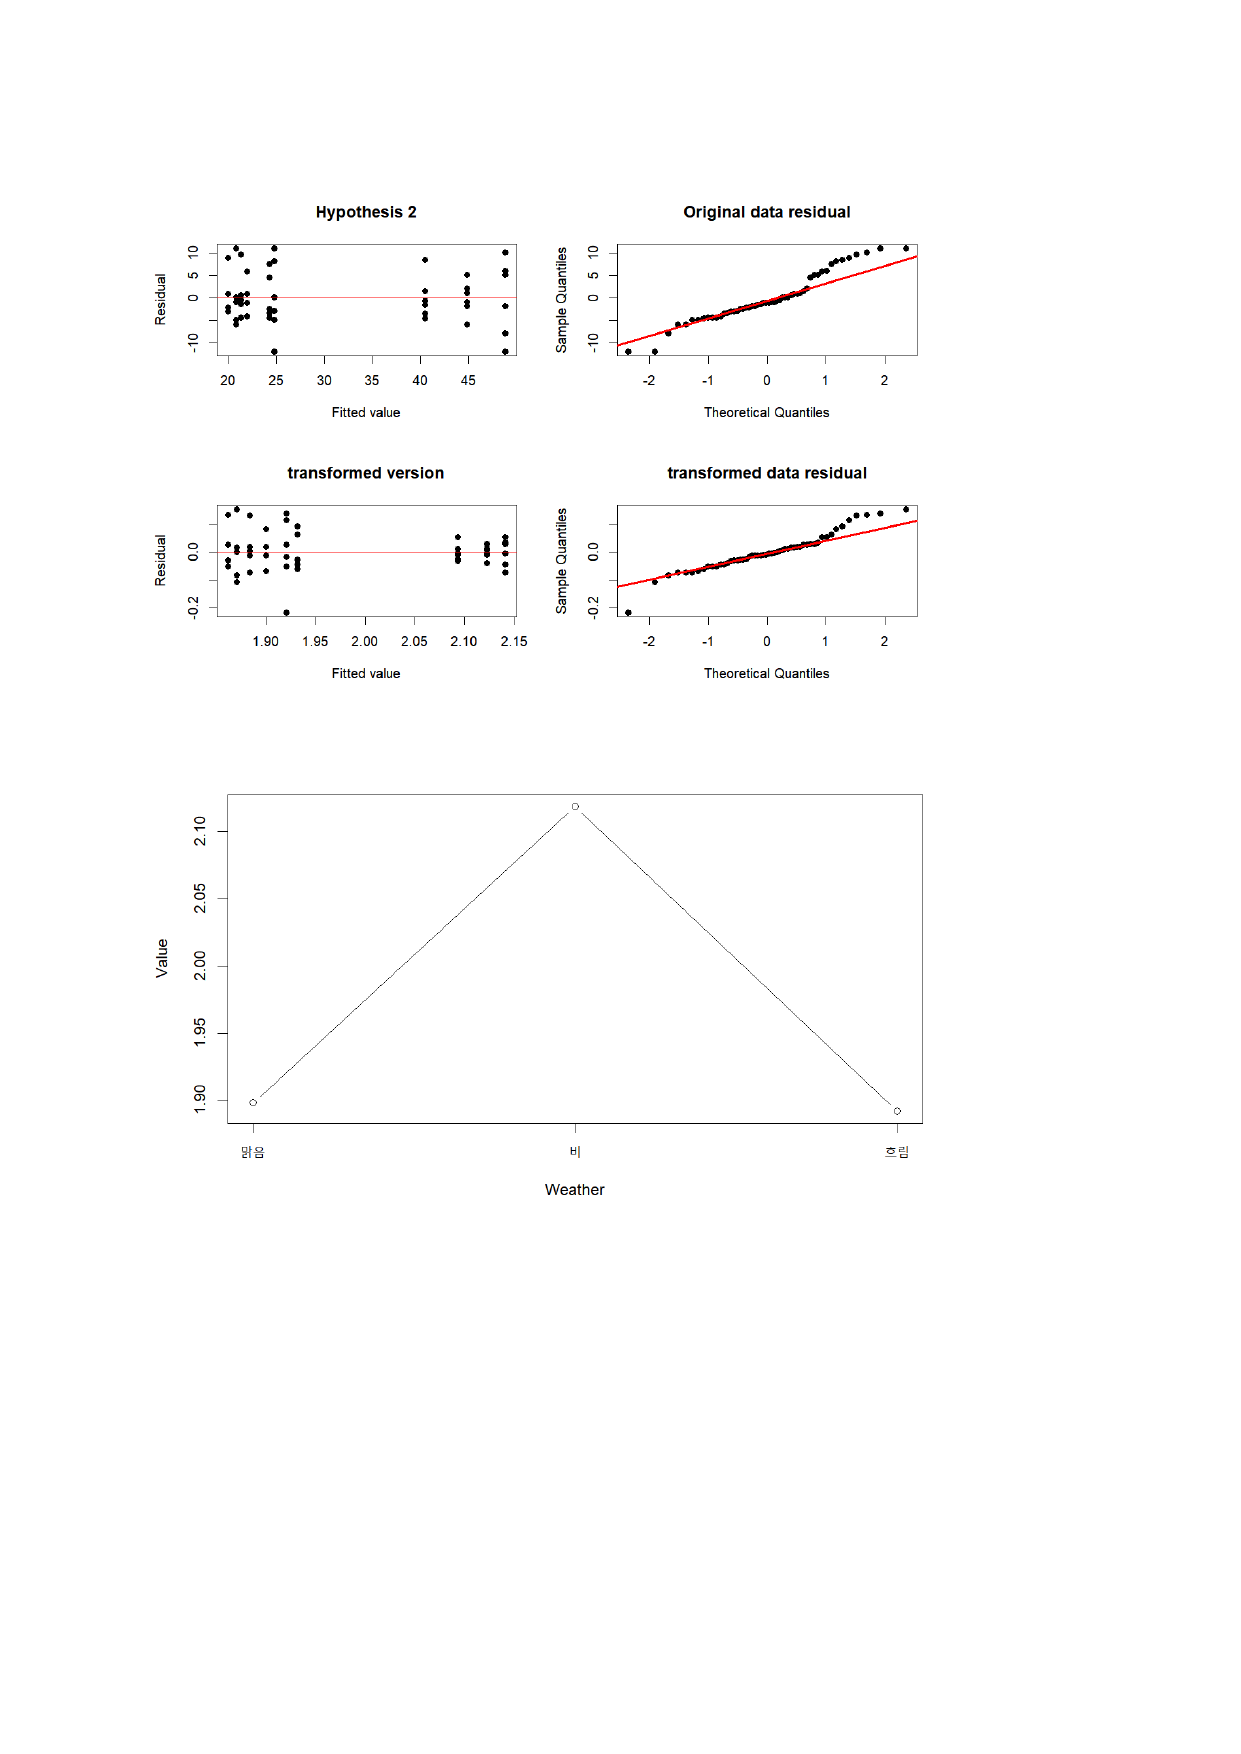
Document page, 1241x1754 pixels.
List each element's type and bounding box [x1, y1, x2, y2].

picture [150, 717, 962, 1219]
picture [150, 177, 951, 699]
